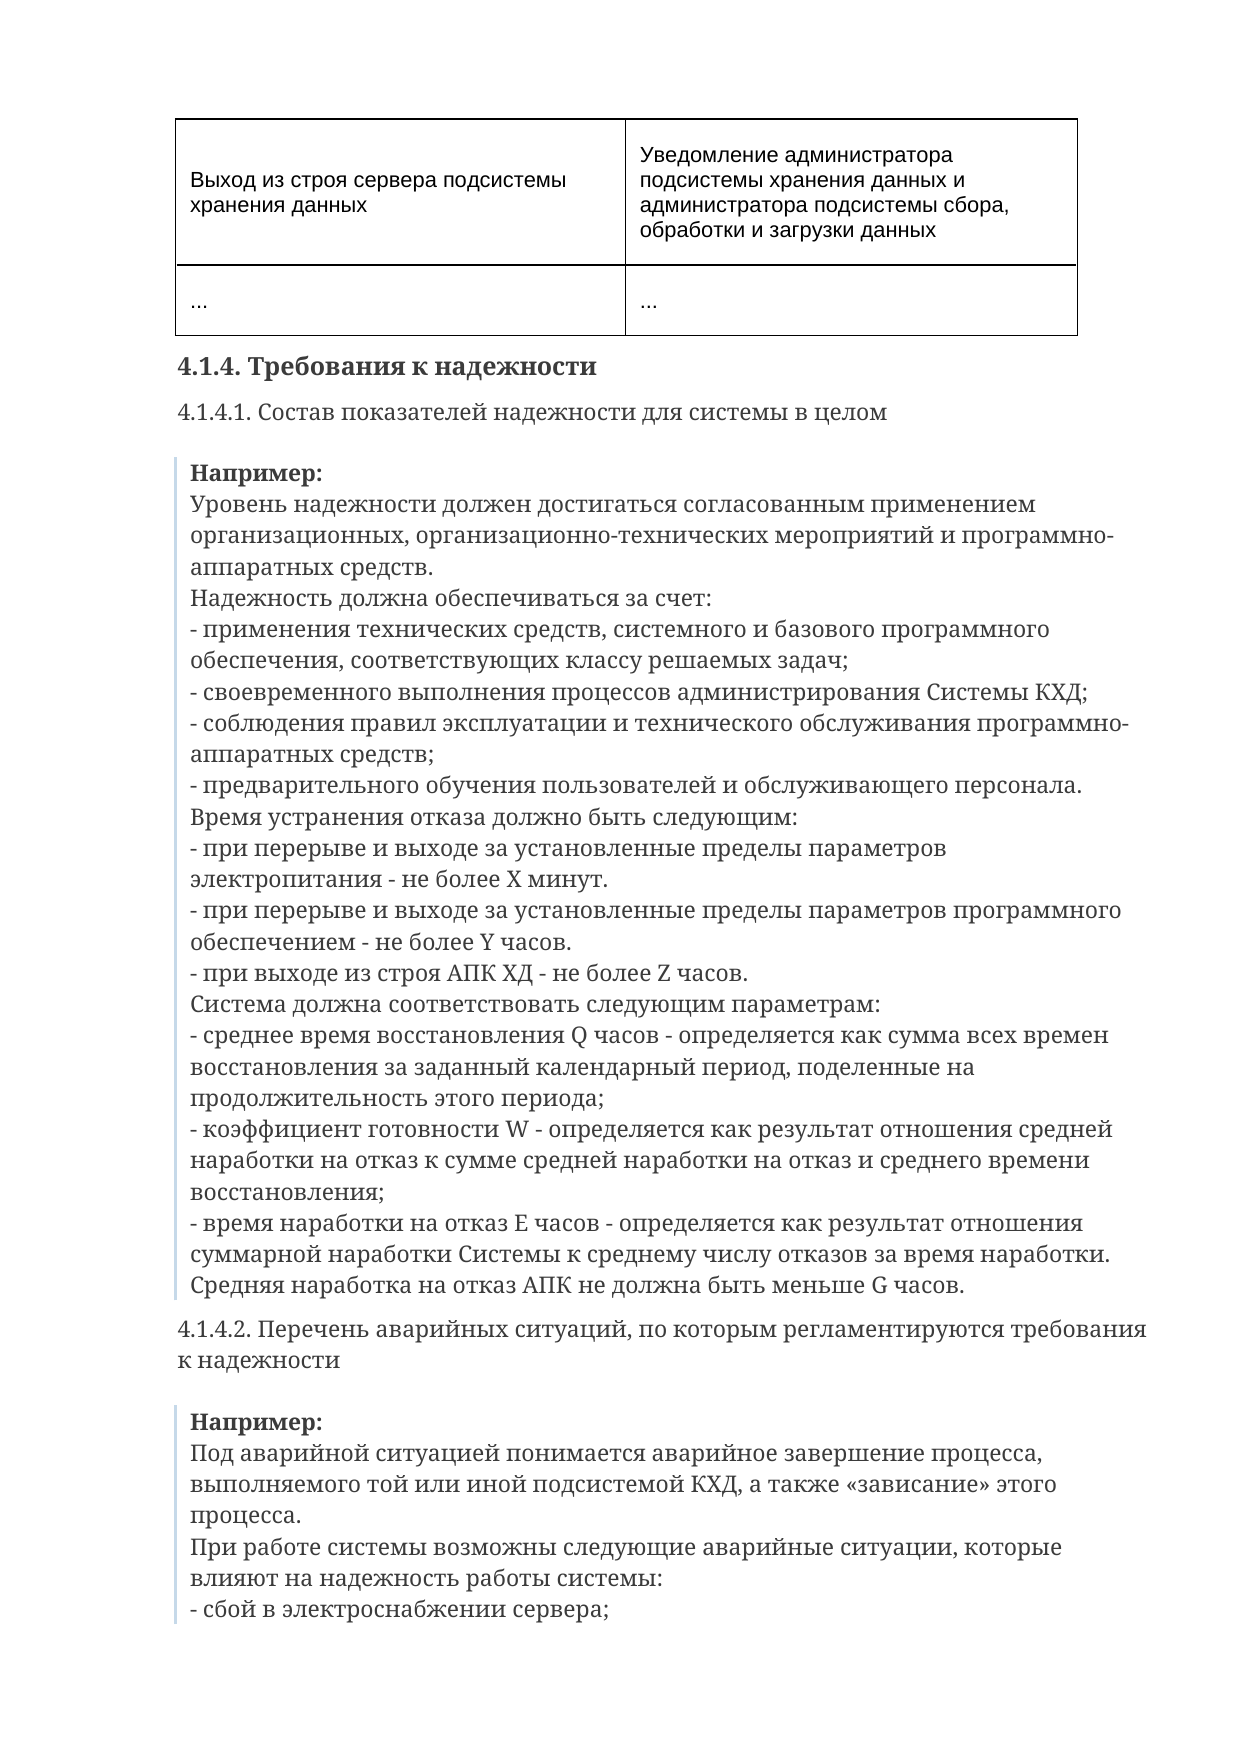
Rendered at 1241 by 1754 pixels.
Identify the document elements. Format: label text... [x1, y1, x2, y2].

table_cell Выход из строя сервера подсистемы хранения данных [176, 120, 625, 264]
text 4.1.4.2. Перечень аварийных ситуаций, по которым регламентируются требования к надежности [177, 1313, 1152, 1375]
text 4.1.4.1. Состав показателей надежности для системы в целом [177, 395, 1152, 427]
text Например: Уровень надежности должен достигаться согласованным применением организационных, организационно-технических мероприятий и программно-аппаратных средств. Надежность должна обеспечиваться за счет: - применения технических средств, системного и базового программного обеспечения, соответствующих классу решаемых задач; - своевременного выполнения процессов администрирования Системы КХД; - соблюдения правил эксплуатации и технического обслуживания программно-аппаратных средств; - предварительного обучения пользователей и обслуживающего персонала. Время устранения отказа должно быть следующим: - при перерыве и выходе за установленные пределы параметров электропитания - не более X минут. - при перерыве и выходе за установленные пределы параметров программного обеспечением - не более Y часов. - при выходе из строя АПК ХД - не более Z часов. Система должна соответствовать следующим параметрам: - среднее время восстановления Q часов - определяется как сумма всех времен восстановления за заданный календарный период, поделенные на продолжительность этого периода; - коэффициент готовности W - определяется как результат отношения средней наработки на отказ к сумме средней наработки на отказ и среднего времени восстановления; - время наработки на отказ E часов - определяется как результат отношения суммарной наработки Системы к среднему числу отказов за время наработки. Средняя наработка на отказ АПК не должна быть меньше G часов. [177, 457, 1139, 1300]
text 4.1.4. Требования к надежности [177, 349, 1152, 383]
table_cell Уведомление администратора подсистемы хранения данных и администратора подсистемы сбора, обработки и загрузки данных [626, 120, 1077, 264]
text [177, 1405, 1139, 1624]
table_cell ... [626, 264, 1077, 335]
table_cell ... [176, 265, 625, 335]
